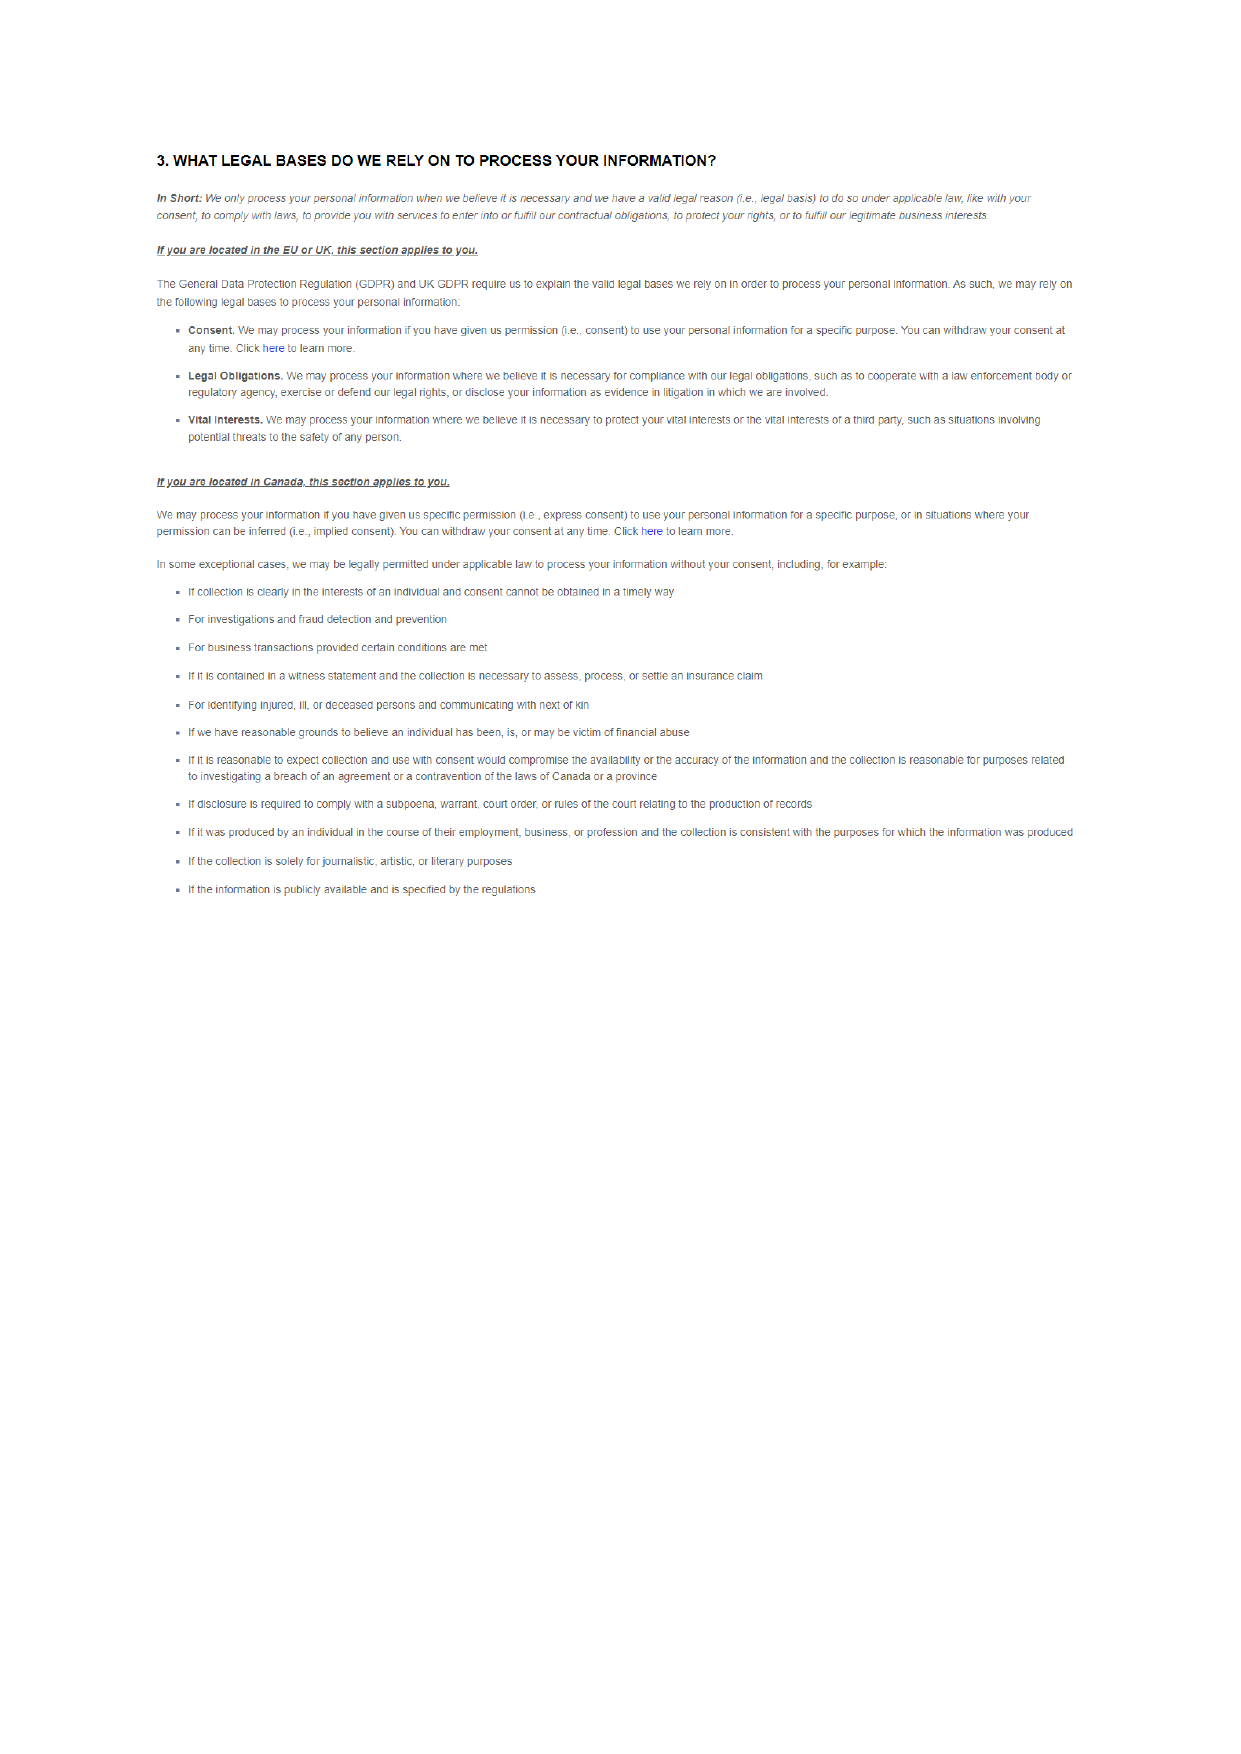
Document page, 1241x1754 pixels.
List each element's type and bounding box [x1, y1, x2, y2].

picture [150, 150, 1091, 907]
